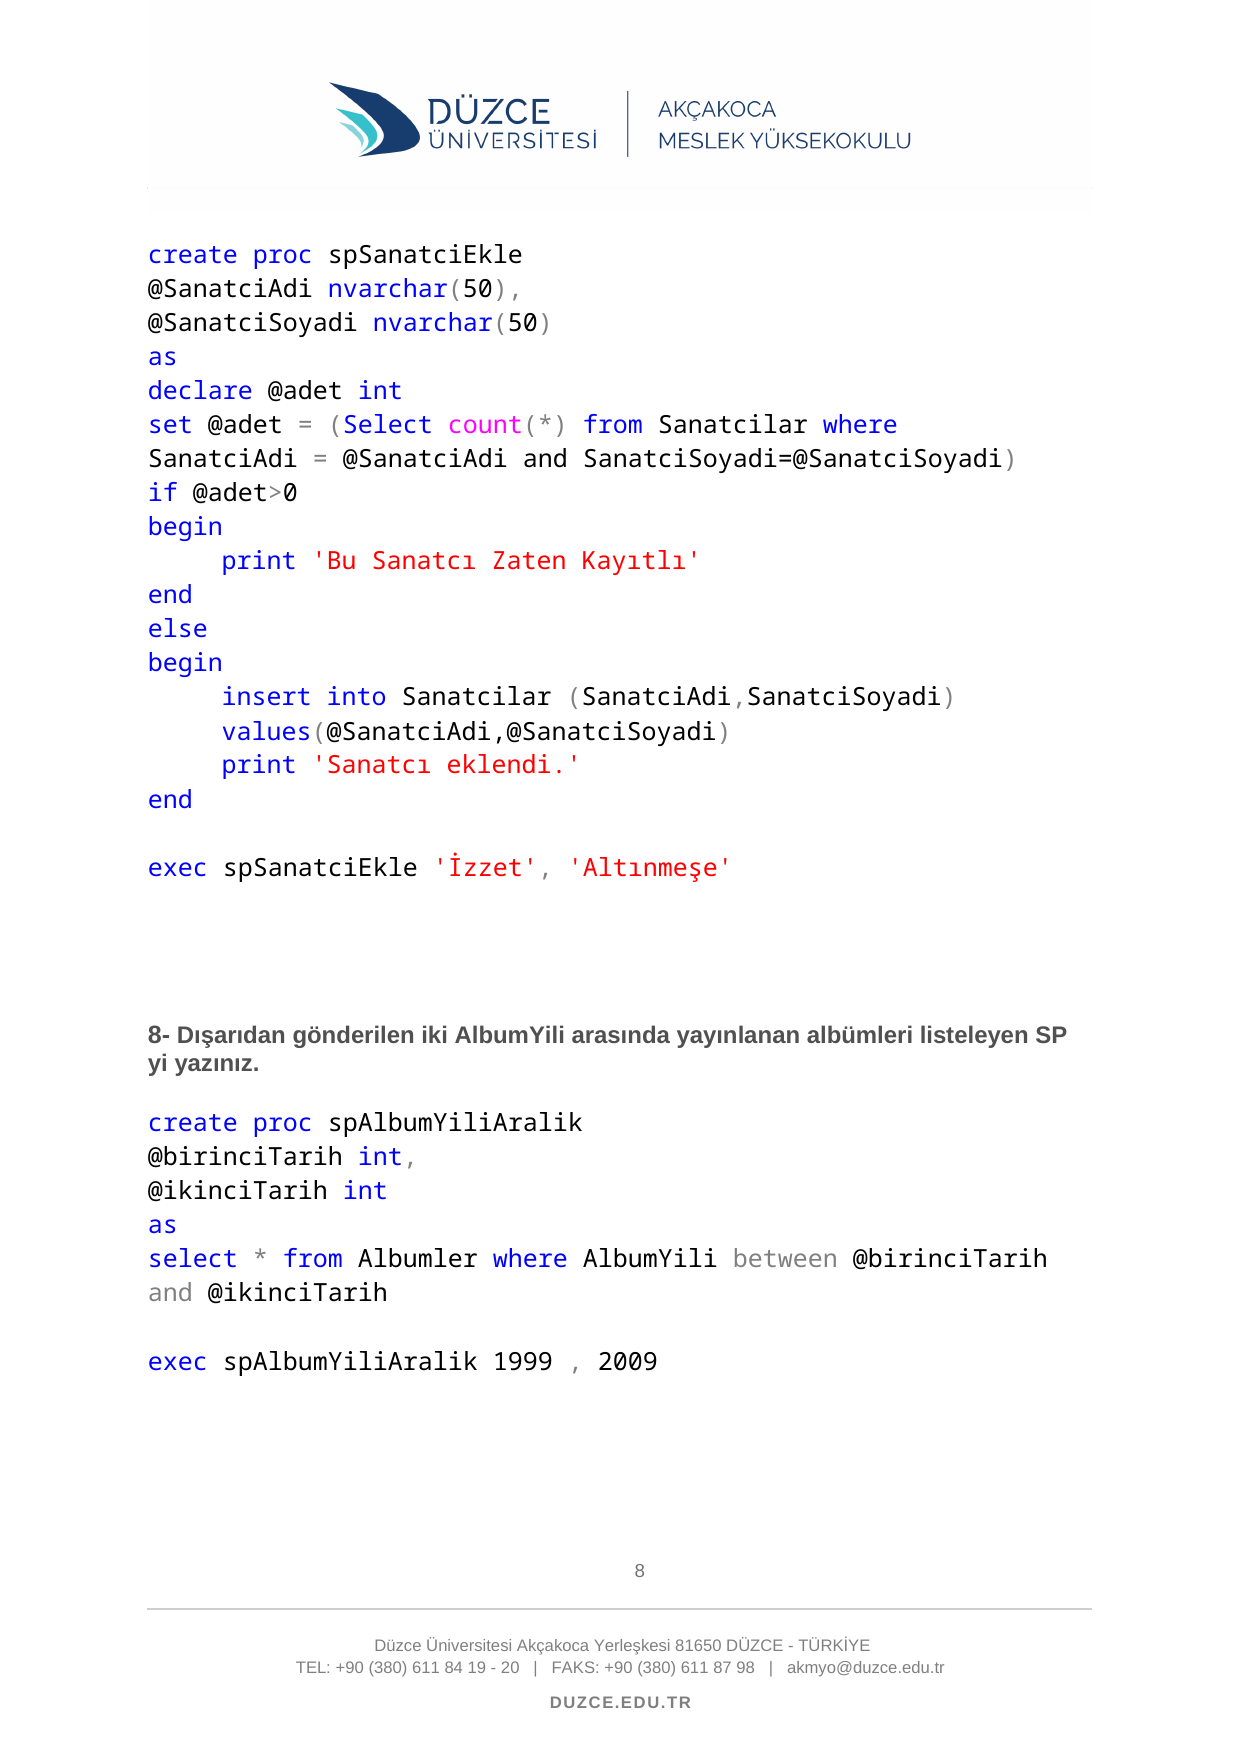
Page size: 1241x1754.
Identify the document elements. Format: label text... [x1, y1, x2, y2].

text create proc spSanatciEkle [148, 236, 1092, 270]
text exec spSanatciEkle 'İzzet', 'Altınmeşe' [148, 849, 1092, 883]
text exec spAlbumYiliAralik 1999 , 2009 [148, 1343, 1092, 1377]
text 8- Dışarıdan gönderilen iki AlbumYili arasında yayınlanan albümleri listeleyen SP yi yazınız. [148, 1020, 1092, 1076]
picture [148, 0, 1093, 214]
text @SanatciSoyadi nvarchar(50) [148, 304, 1092, 338]
text print 'Sanatcı eklendi.' [148, 747, 1092, 781]
text end [148, 577, 1092, 611]
text if @adet>0 [148, 475, 1092, 509]
text as [148, 1207, 1092, 1241]
text declare @adet int [148, 372, 1092, 407]
text @birinciTarih int, [148, 1139, 1092, 1173]
text insert into Sanatcilar (SanatciAdi,SanatciSoyadi) [148, 679, 1092, 713]
text SanatciAdi = @SanatciAdi and SanatciSoyadi=@SanatciSoyadi) [148, 441, 1092, 475]
text else [148, 611, 1092, 645]
text select * from Albumler where AlbumYili between @birinciTarih and @ikinciTarih [148, 1241, 1092, 1309]
text set @adet = (Select count(*) from Sanatcilar where [148, 407, 1092, 441]
text end [148, 781, 1092, 815]
text as [148, 338, 1092, 372]
text begin [148, 509, 1092, 543]
text create proc spAlbumYiliAralik [148, 1105, 1092, 1139]
text @ikinciTarih int [148, 1173, 1092, 1207]
text print 'Bu Sanatcı Zaten Kayıtlı' [148, 543, 1092, 577]
text values(@SanatciAdi,@SanatciSoyadi) [148, 713, 1092, 747]
text @SanatciAdi nvarchar(50), [148, 270, 1092, 304]
text begin [148, 645, 1092, 679]
